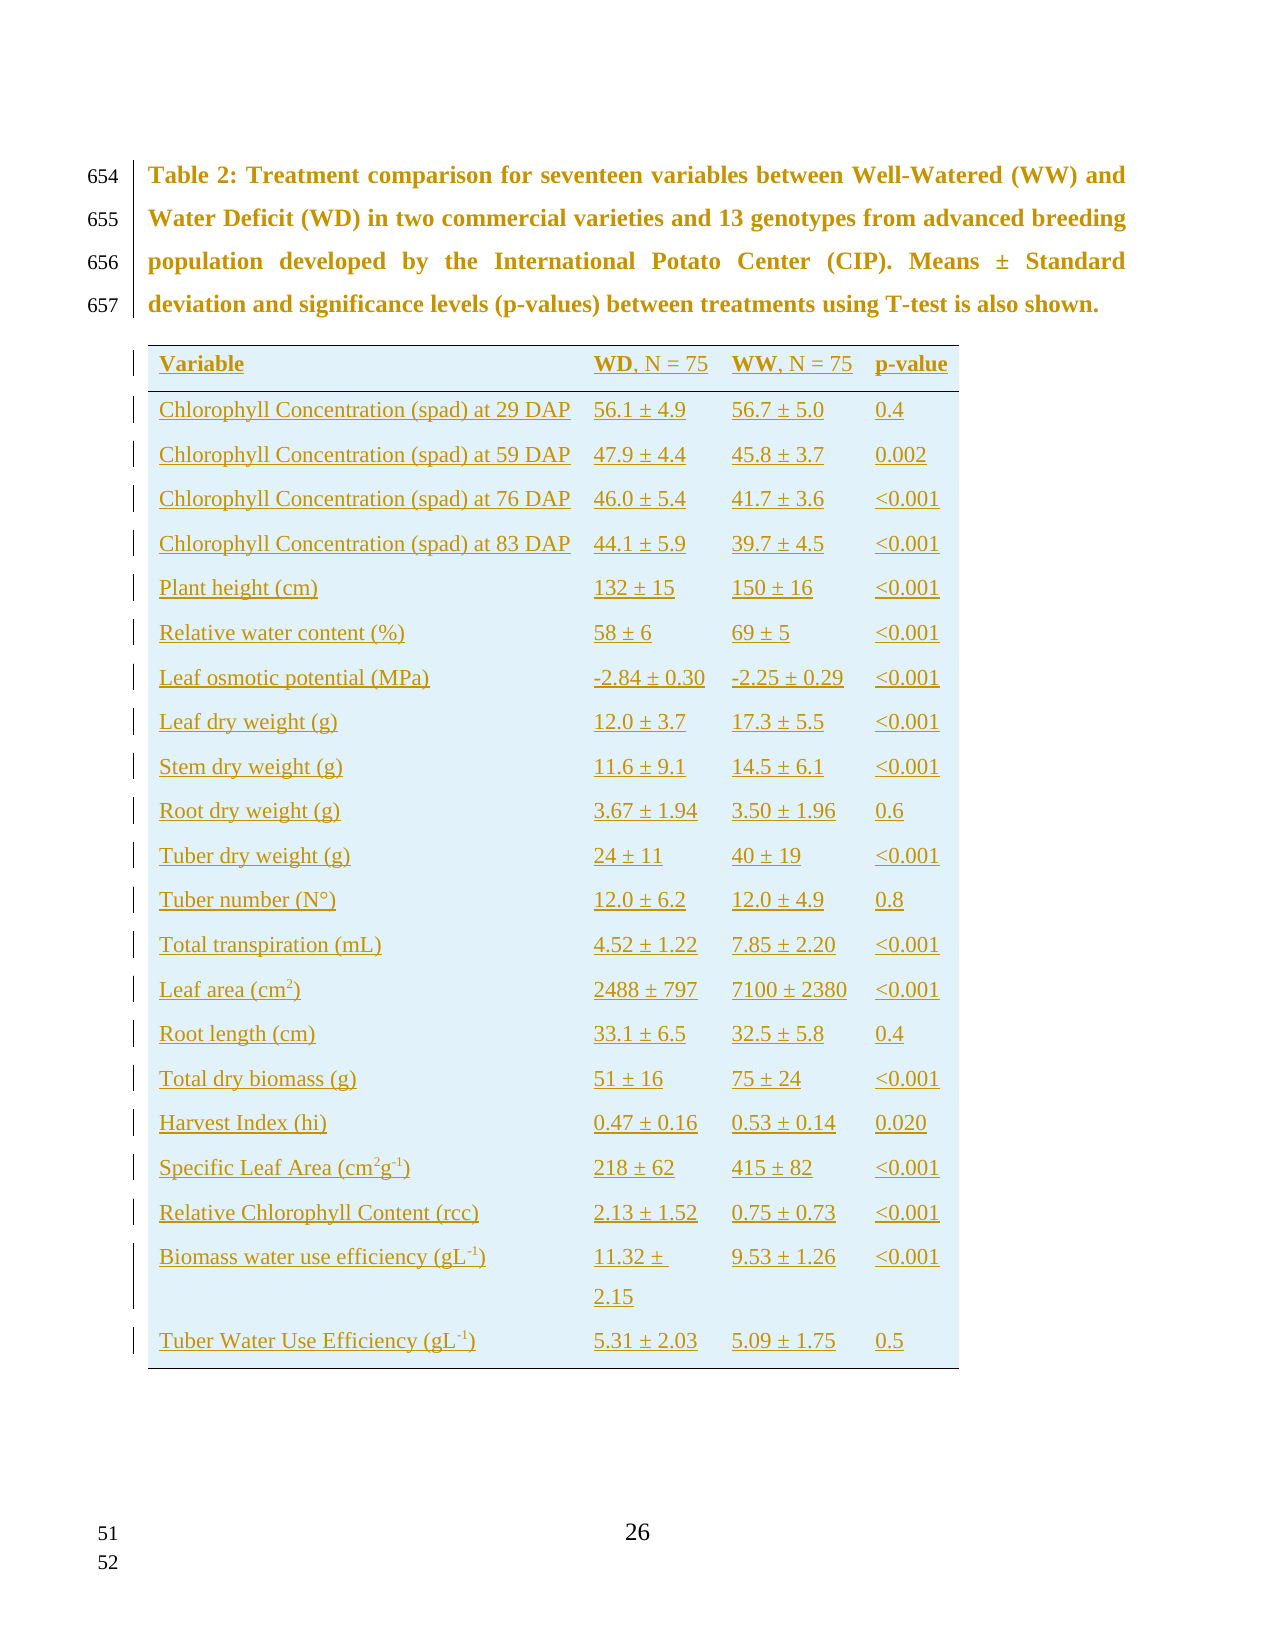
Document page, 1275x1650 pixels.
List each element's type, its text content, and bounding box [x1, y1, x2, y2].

text Table 2: Treatment comparison for seventeen variables between Well-Watered (WW) and Water Deficit (WD) in two commercial varieties and 13 genotypes from advanced breeding population developed by the International Potato Center (CIP). Means ± Standard deviation and significance levels (p-values) between treatments using T-test is also shown. [148, 160, 1127, 318]
